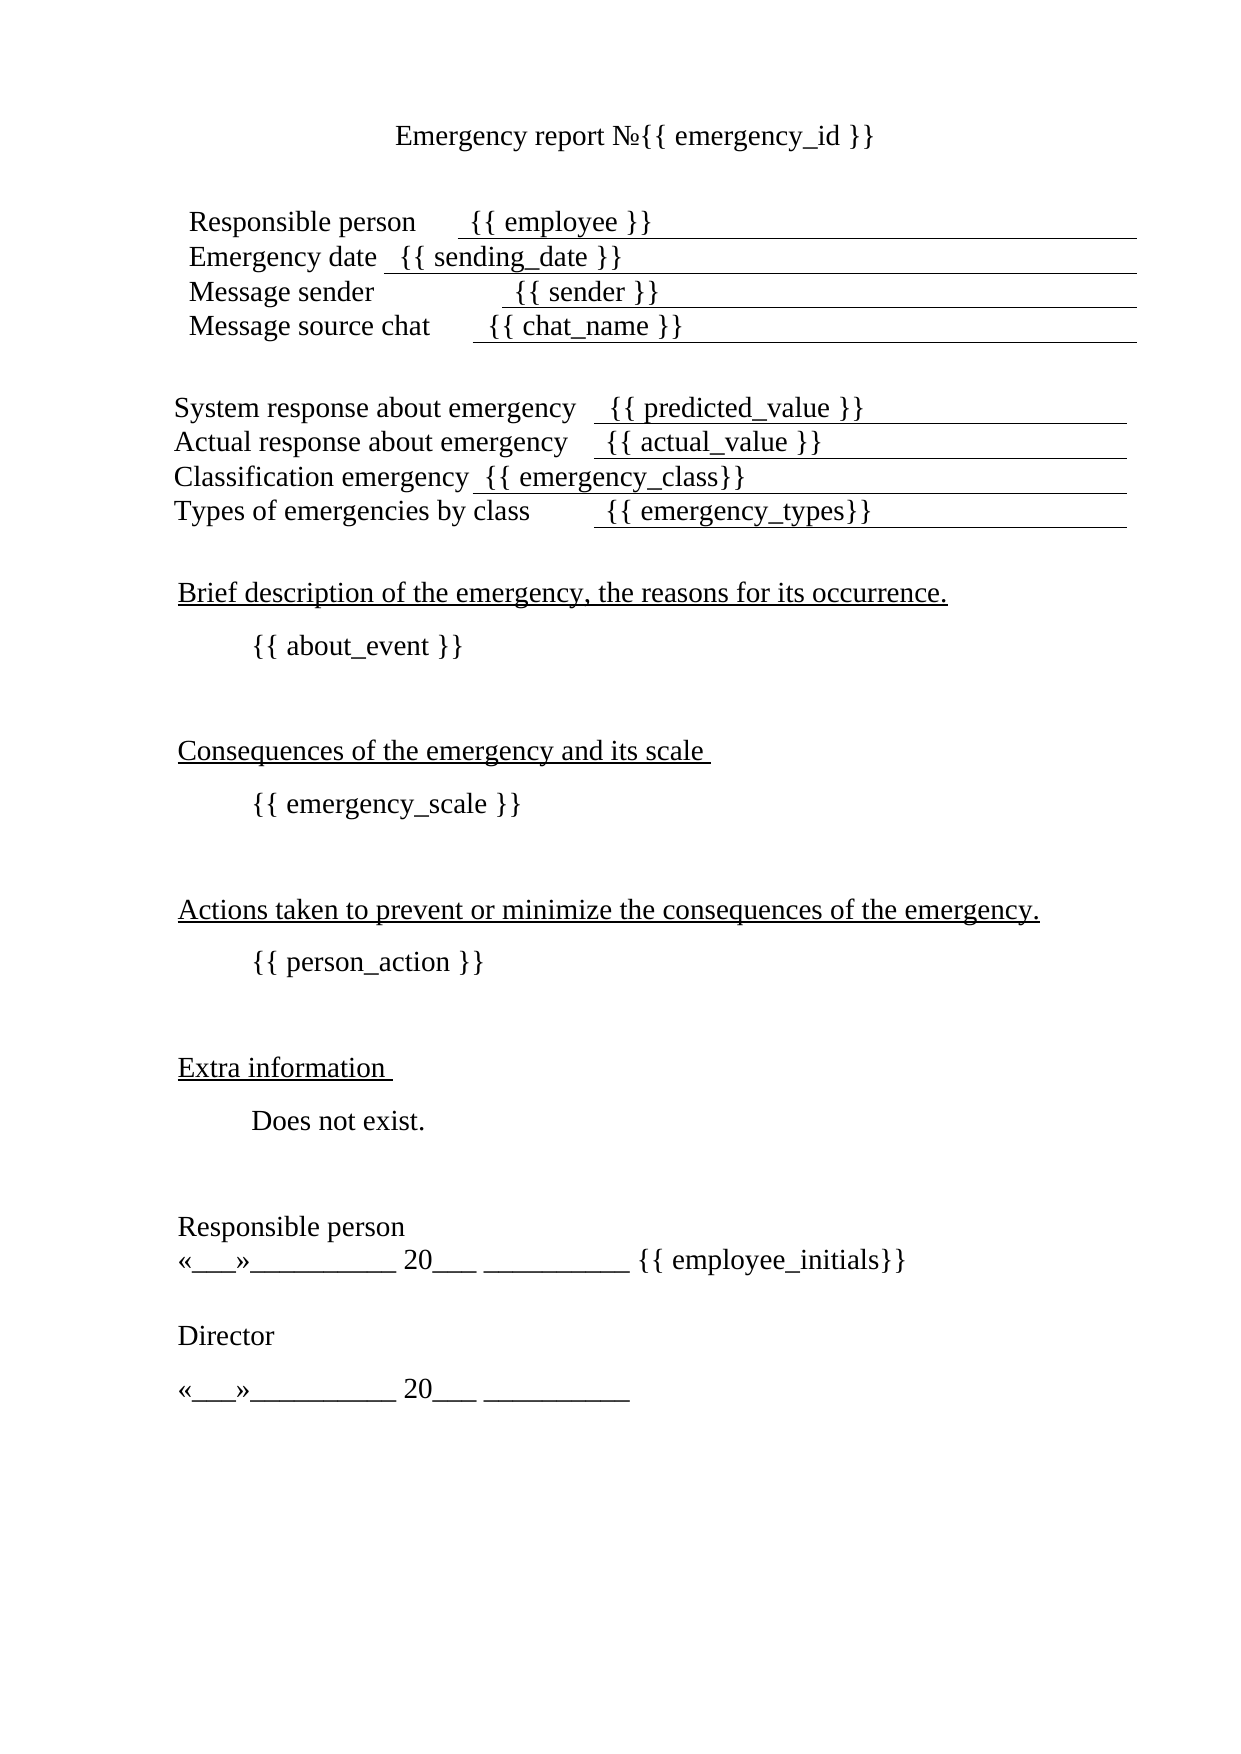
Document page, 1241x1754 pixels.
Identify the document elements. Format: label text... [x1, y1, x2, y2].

text {{ person_action }} [177, 944, 1152, 978]
table_header {{ predicted_value }} [594, 390, 1127, 423]
table_cell {{ actual_value }} [594, 424, 1127, 458]
text {{ about_event }} [177, 628, 1152, 661]
table_cell {{ sender }} [502, 274, 1137, 307]
table_cell Message sender [177, 273, 502, 307]
text Responsible person [177, 1209, 1152, 1242]
text {{ emergency_scale }} [177, 786, 1152, 820]
text Brief description of the emergency, the reasons for its occurrence. [177, 575, 1152, 608]
table_header {{ employee }} [458, 205, 1137, 238]
text Extra information [177, 1050, 1152, 1084]
text Emergency report №{{ emergency_id }} [59, 118, 1211, 152]
text Consequences of the emergency and its scale [177, 733, 1152, 767]
text Director [177, 1318, 1152, 1352]
table_cell Message source chat [177, 307, 472, 342]
table_cell Actual response about emergency [163, 423, 594, 458]
text «___»__________ 20___ __________ {{ employee_initials}} [177, 1242, 1152, 1276]
table_header Emergency date [177, 239, 384, 273]
table_cell Classification emergency [163, 458, 472, 492]
table_header {{ sending_date }} [384, 239, 1137, 273]
text «___»__________ 20___ __________ [177, 1371, 1152, 1405]
table_cell {{ emergency_types}} [594, 494, 1127, 527]
table_header System response about emergency [163, 390, 594, 423]
table_cell {{ chat_name }} [473, 307, 1137, 342]
table_cell {{ emergency_class}} [473, 458, 1127, 492]
table_header Responsible person [177, 205, 458, 238]
table_cell Types of emergencies by class [163, 493, 594, 527]
text Does not exist. [177, 1103, 1152, 1137]
text Actions taken to prevent or minimize the consequences of the emergency. [177, 892, 1152, 925]
